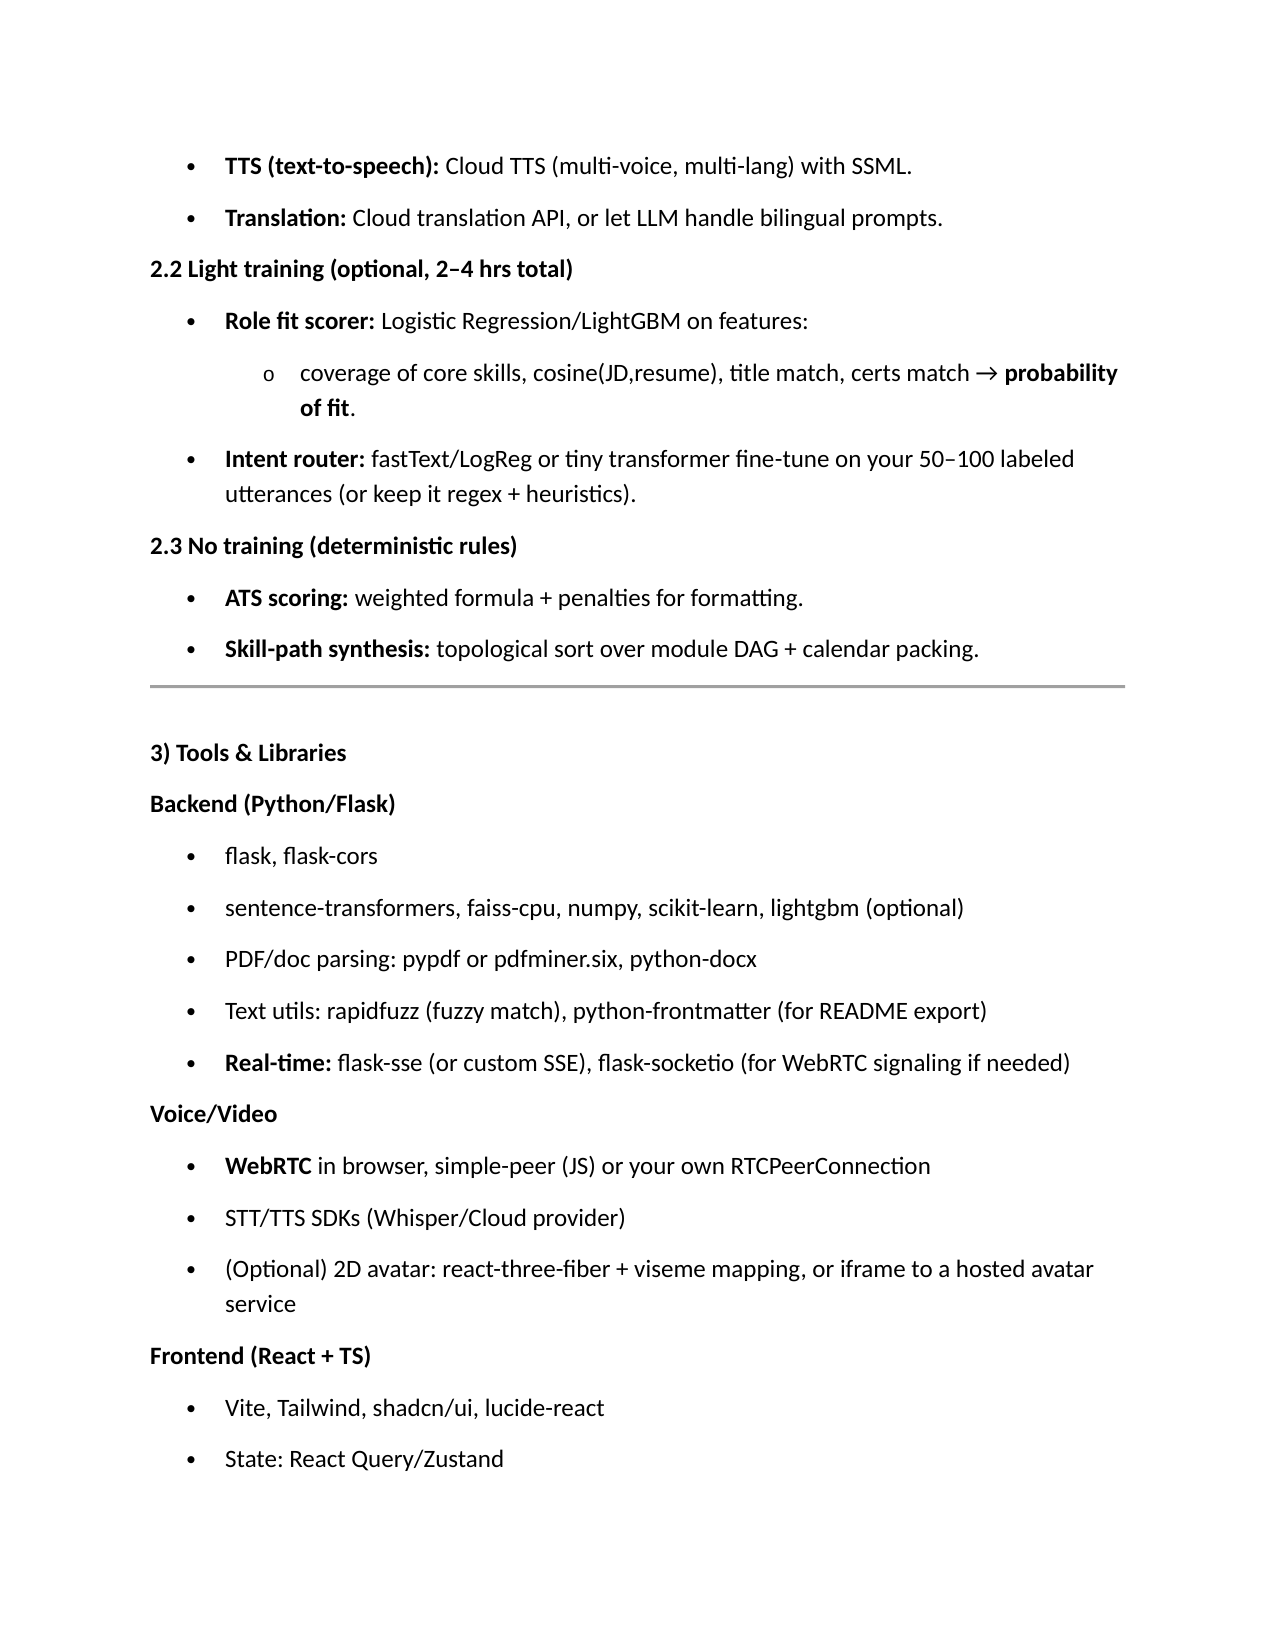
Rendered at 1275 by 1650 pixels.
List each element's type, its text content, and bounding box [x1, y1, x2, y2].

list Intent router: fastText/LogReg or tiny transformer fine-tune on your 50–100 labeled utterances (or keep it regex + heuristics). [187, 443, 1125, 509]
text Backend (Python/Flask) [150, 788, 1125, 819]
list Real-time: flask-sse (or custom SSE), flask-socketio (for WebRTC signaling if needed) [187, 1047, 1125, 1077]
list flask, flask-cors [187, 840, 1125, 871]
list TTS (text-to-speech): Cloud TTS (multi-voice, multi-lang) with SSML. [187, 150, 1125, 181]
text Frontend (React + TS) [150, 1340, 1125, 1371]
list Skill-path synthesis: topological sort over module DAG + calendar packing. [187, 633, 1125, 664]
list Vite, Tailwind, shadcn/ui, lucide-react [187, 1392, 1125, 1422]
list (Optional) 2D avatar: react-three-fiber + viseme mapping, or iframe to a hosted avatar service [187, 1253, 1125, 1319]
text 2.3 No training (deterministic rules) [150, 530, 1125, 561]
list Text utils: rapidfuzz (fuzzy match), python-frontmatter (for README export) [187, 995, 1125, 1026]
list State: React Query/Zustand [187, 1443, 1125, 1474]
text Voice/Video [150, 1098, 1125, 1129]
list PDF/doc parsing: pypdf or pdfminer.six, python-docx [187, 943, 1125, 974]
list STT/TTS SDKs (Whisper/Cloud provider) [187, 1202, 1125, 1232]
list coverage of core skills, cosine(JD,resume), title match, certs match → probability of fit. [262, 357, 1125, 422]
list ATS scoring: weighted formula + penalties for formatting. [187, 582, 1125, 612]
list Role fit scorer: Logistic Regression/LightGBM on features: [187, 305, 1125, 336]
text 2.2 Light training (optional, 2–4 hrs total) [150, 253, 1125, 284]
text 3) Tools & Libraries [150, 737, 1125, 767]
list Translation: Cloud translation API, or let LLM handle bilingual prompts. [187, 202, 1125, 232]
list WebRTC in browser, simple-peer (JS) or your own RTCPeerConnection [187, 1150, 1125, 1181]
list sentence-transformers, faiss-cpu, numpy, scikit-learn, lightgbm (optional) [187, 892, 1125, 922]
